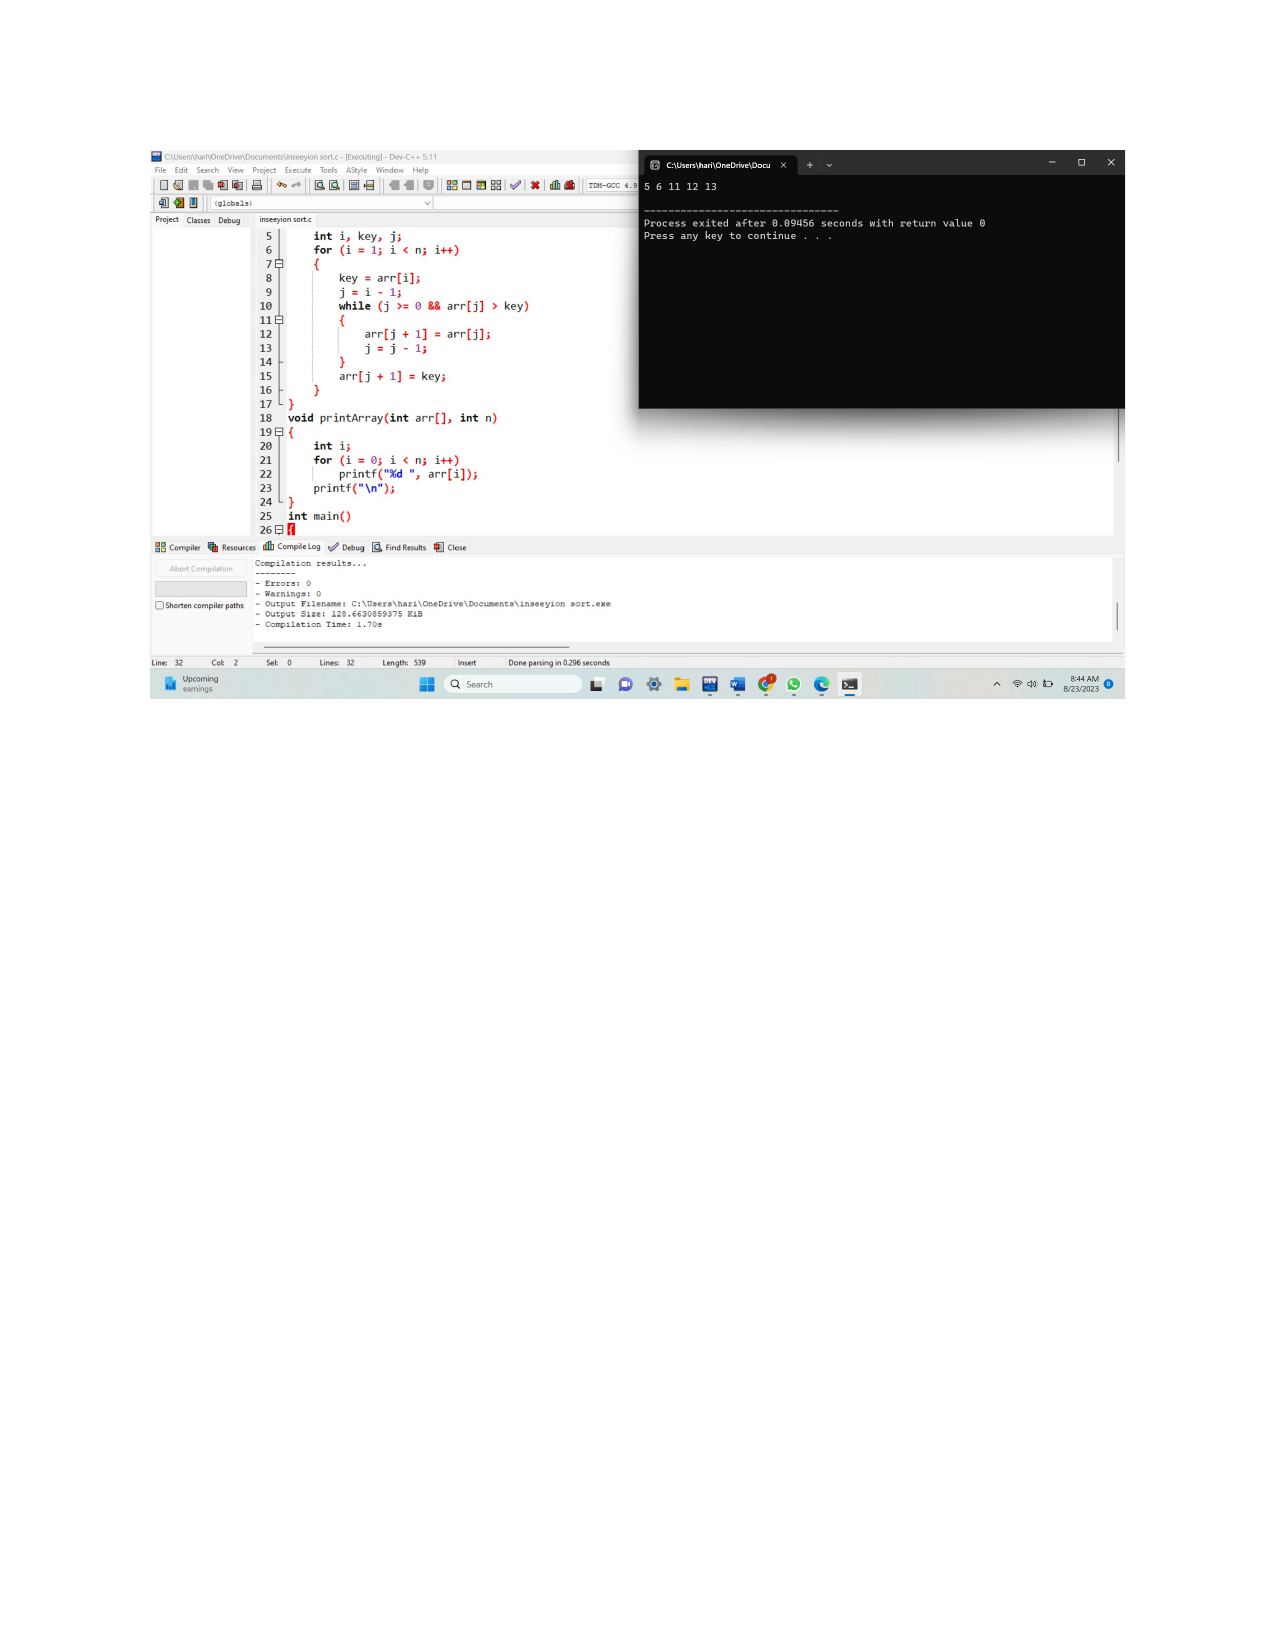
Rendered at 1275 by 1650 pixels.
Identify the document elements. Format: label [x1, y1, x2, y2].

picture [150, 150, 1125, 699]
